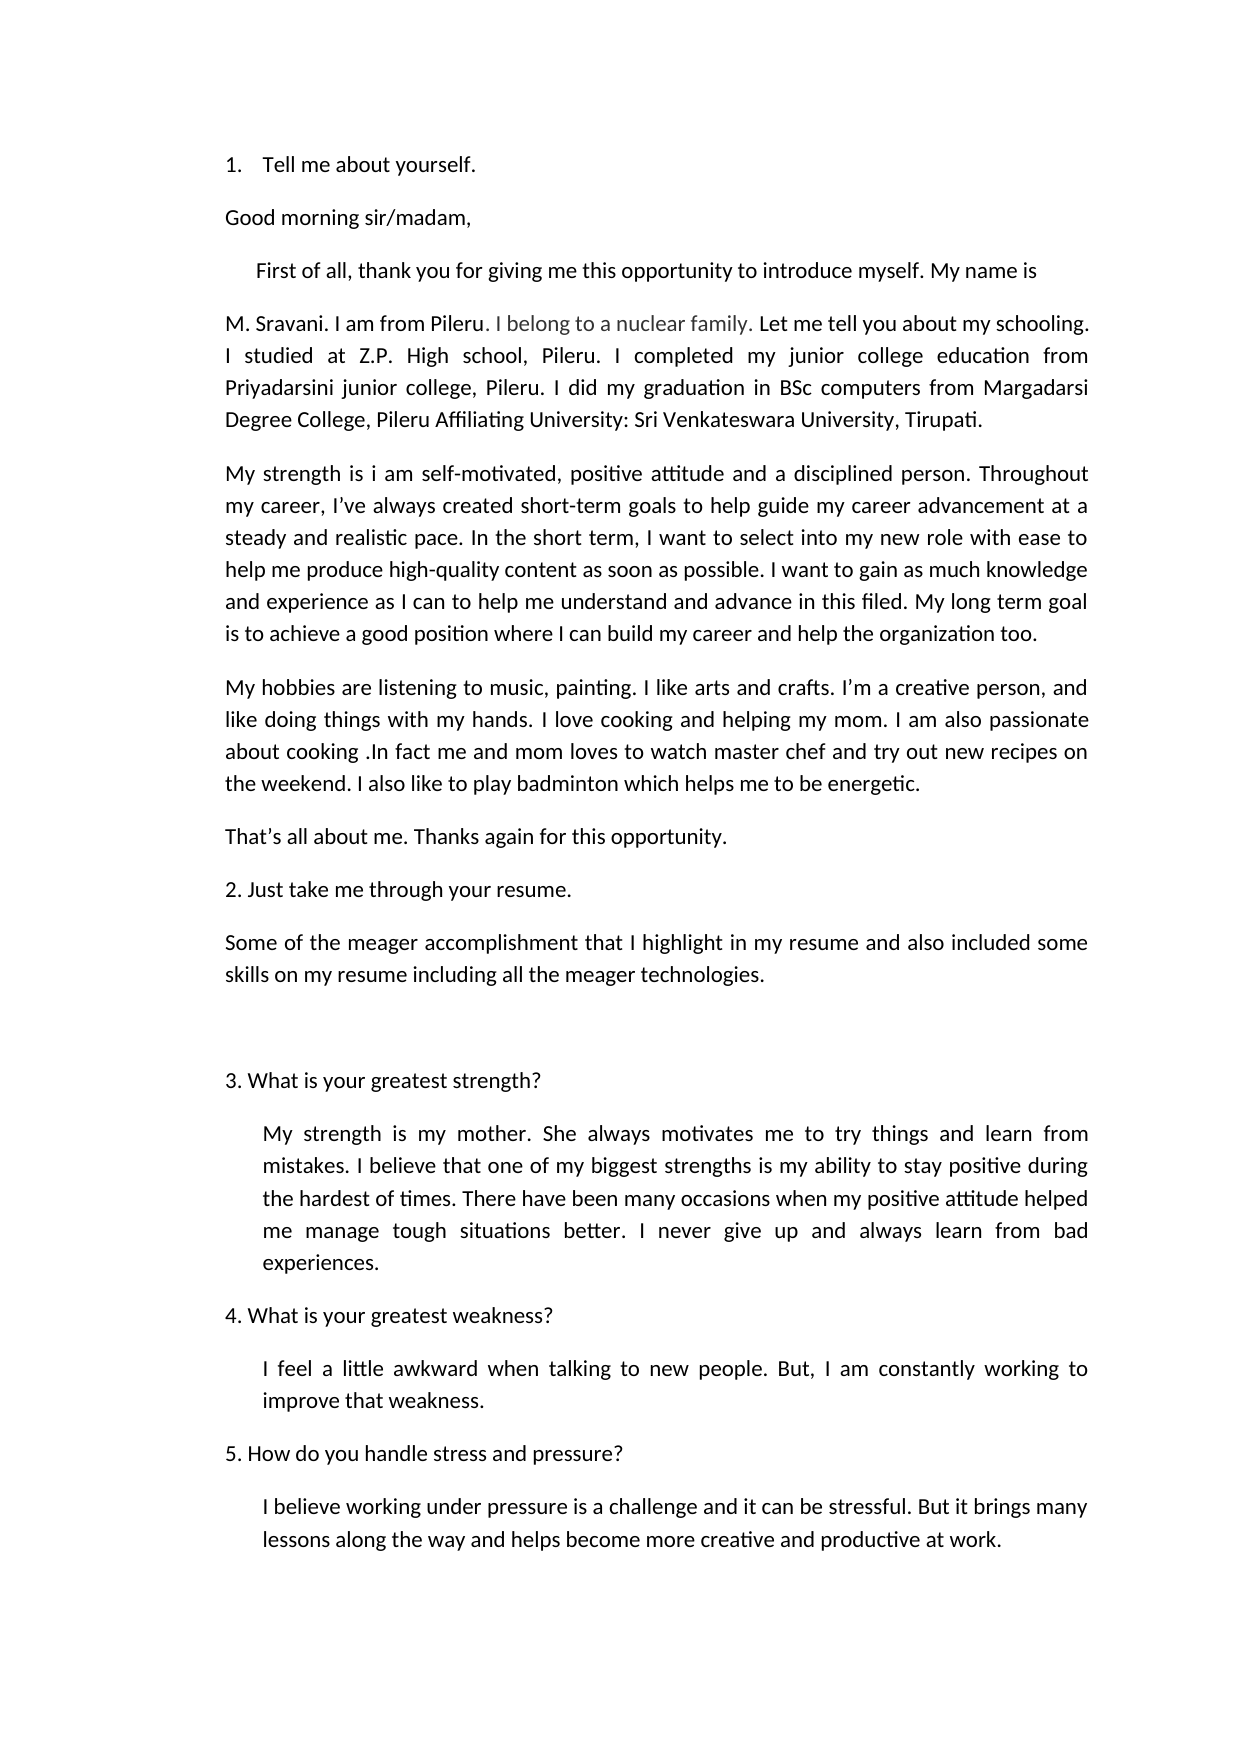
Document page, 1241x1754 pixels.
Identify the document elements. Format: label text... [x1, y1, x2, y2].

text M. Sravani. I am from Pileru. I belong to a nuclear family. Let me tell you about my schooling. I studied at Z.P. High school, Pileru. I completed my junior college education from Priyadarsini junior college, Pileru. I did my graduation in BSc computers from Margadarsi Degree College, Pileru Affiliating University: Sri Venkateswara University, Tirupati. [225, 309, 1090, 434]
text Some of the meager accomplishment that I highlight in my resume and also included some skills on my resume including all the meager technologies. [225, 928, 1090, 988]
text 5. How do you handle stress and pressure? [225, 1439, 1090, 1467]
text That’s all about me. Thanks again for this opportunity. [225, 822, 1090, 850]
text My strength is i am self-motivated, positive attitude and a disciplined person. Throughout my career, I’ve always created short-term goals to help guide my career advancement at a steady and realistic pace. In the short term, I want to select into my new role with ease to help me produce high-quality content as soon as possible. I want to gain as much knowledge and experience as I can to help me understand and advance in this filed. My long term goal is to achieve a good position where I can build my career and help the organization too. [225, 459, 1090, 648]
list I believe working under pressure is a challenge and it can be stressful. But it brings many lessons along the way and helps become more creative and productive at work. [262, 1492, 1090, 1553]
text 2. Just take me through your resume. [225, 875, 1090, 903]
text First of all, thank you for giving me this opportunity to introduce myself. My name is [225, 256, 1090, 284]
text My hobbies are listening to music, painting. I like arts and crafts. I’m a creative person, and like doing things with my hands. I love cooking and helping my mom. I am also passionate about cooking .In fact me and mom loves to watch master chef and try out new recipes on the weekend. I also like to play badminton which helps me to be energetic. [225, 673, 1090, 797]
text Good morning sir/madam, [225, 203, 1090, 231]
text 3. What is your greatest strength? [225, 1066, 1090, 1094]
list Tell me about yourself. [225, 150, 1090, 178]
list My strength is my mother. She always motivates me to try things and learn from mistakes. I believe that one of my biggest strengths is my ability to stay positive during the hardest of times. There have been many occasions when my positive attitude helped me manage tough situations better. I never give up and always learn from bad experiences. [262, 1119, 1090, 1276]
list I feel a little awkward when talking to new people. But, I am constantly working to improve that weakness. [262, 1354, 1090, 1414]
text 4. What is your greatest weakness? [225, 1301, 1090, 1329]
